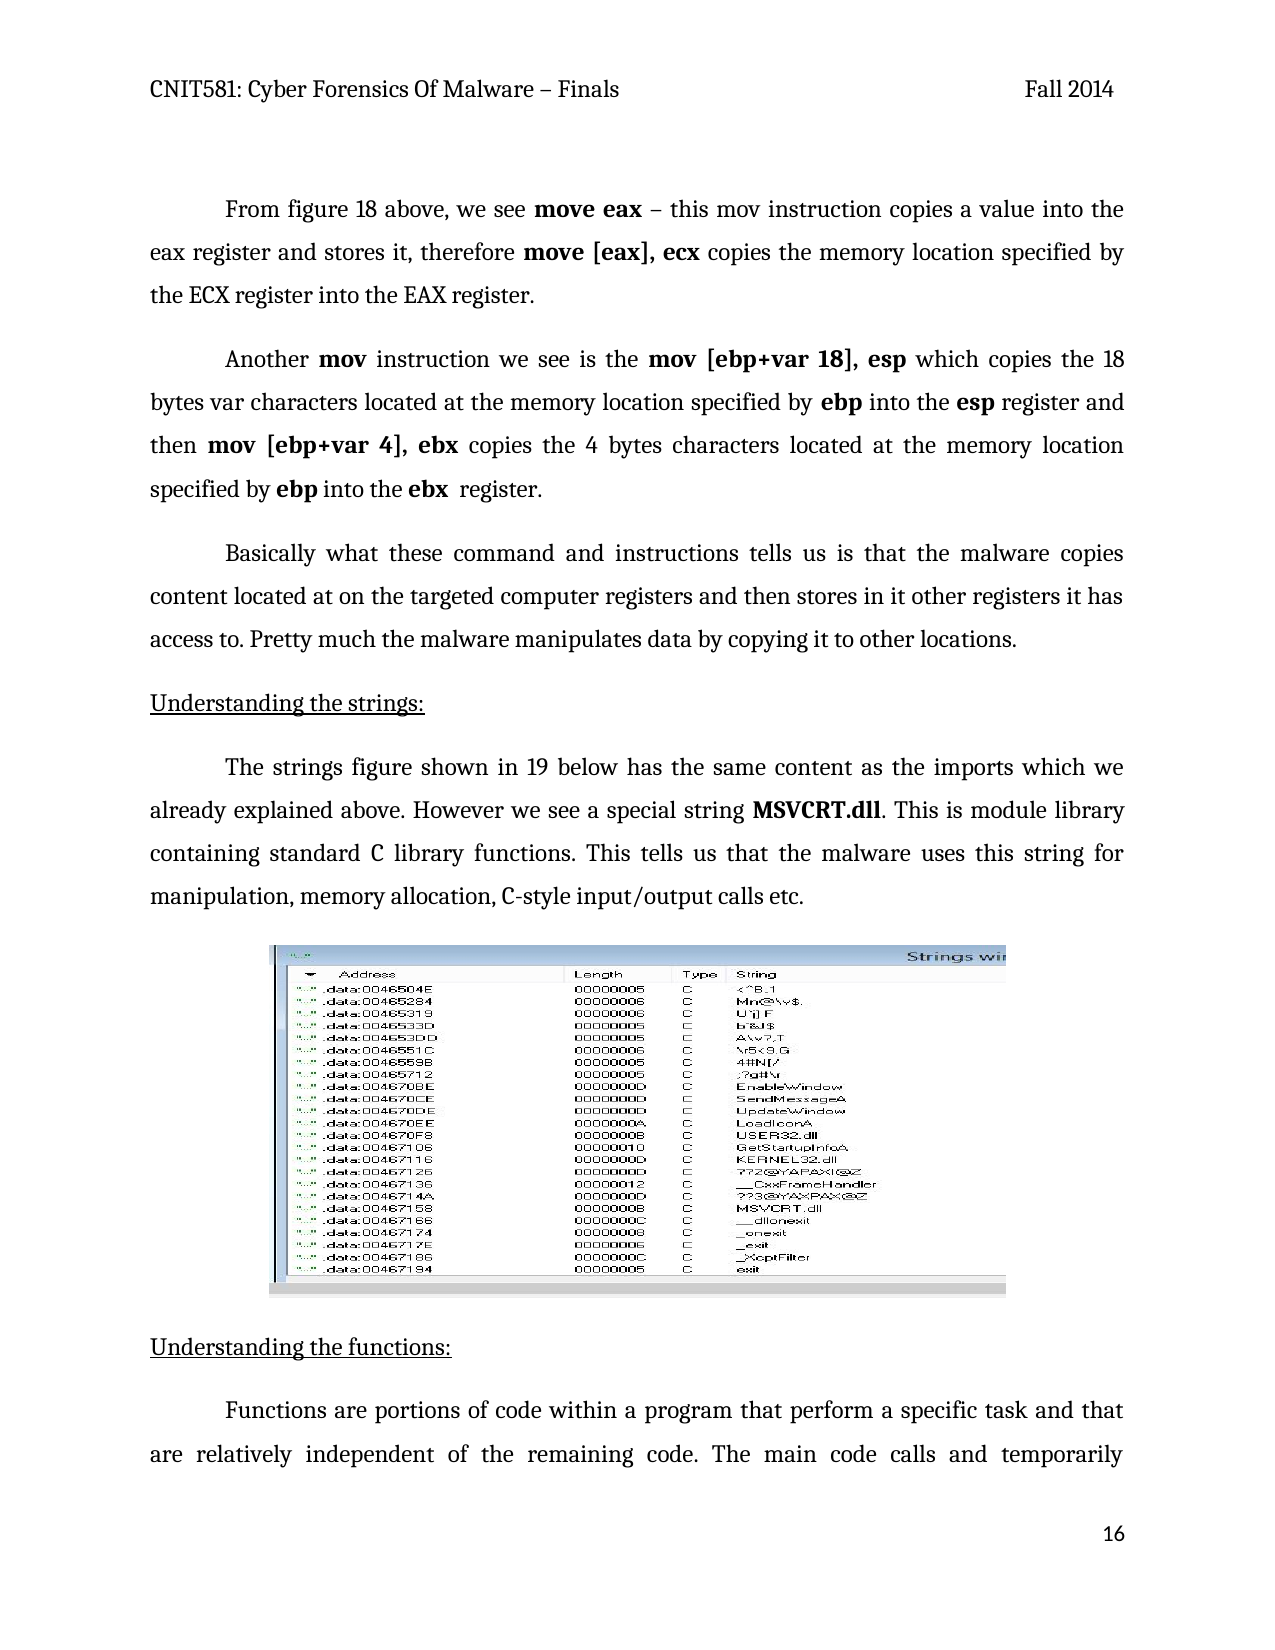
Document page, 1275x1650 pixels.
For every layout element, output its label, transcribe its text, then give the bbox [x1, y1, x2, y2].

text Another mov instruction we see is the mov [ebp+var 18], esp which copies the 18 bytes var characters located at the memory location specified by ebp into the esp register and then mov [ebp+var 4], ebx copies the 4 bytes characters located at the memory location specified by ebp into the ebx register. [150, 345, 1125, 503]
picture [269, 945, 1006, 1298]
text From figure 18 above, we see move eax – this mov instruction copies a value into the eax register and stores it, therefore move [eax], ecx copies the memory location specified by the ECX register into the EAX register. [150, 195, 1125, 310]
text The strings figure shown in 19 below has the same content as the imports which we already explained above. However we see a special string MSVCRT.dll. This is module library containing standard C library functions. This tells us that the malware uses this string for manipulation, memory allocation, C-style input/output calls etc. [150, 753, 1125, 911]
text Basically what these command and instructions tells us is that the malware copies content located at on the targeted computer registers and then stores in it other registers it has access to. Pretty much the malware manipulates data by copying it to other locations. [150, 538, 1125, 653]
text Understanding the functions: [150, 1332, 1125, 1361]
text Understanding the strings: [150, 689, 1125, 717]
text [150, 1396, 1125, 1468]
